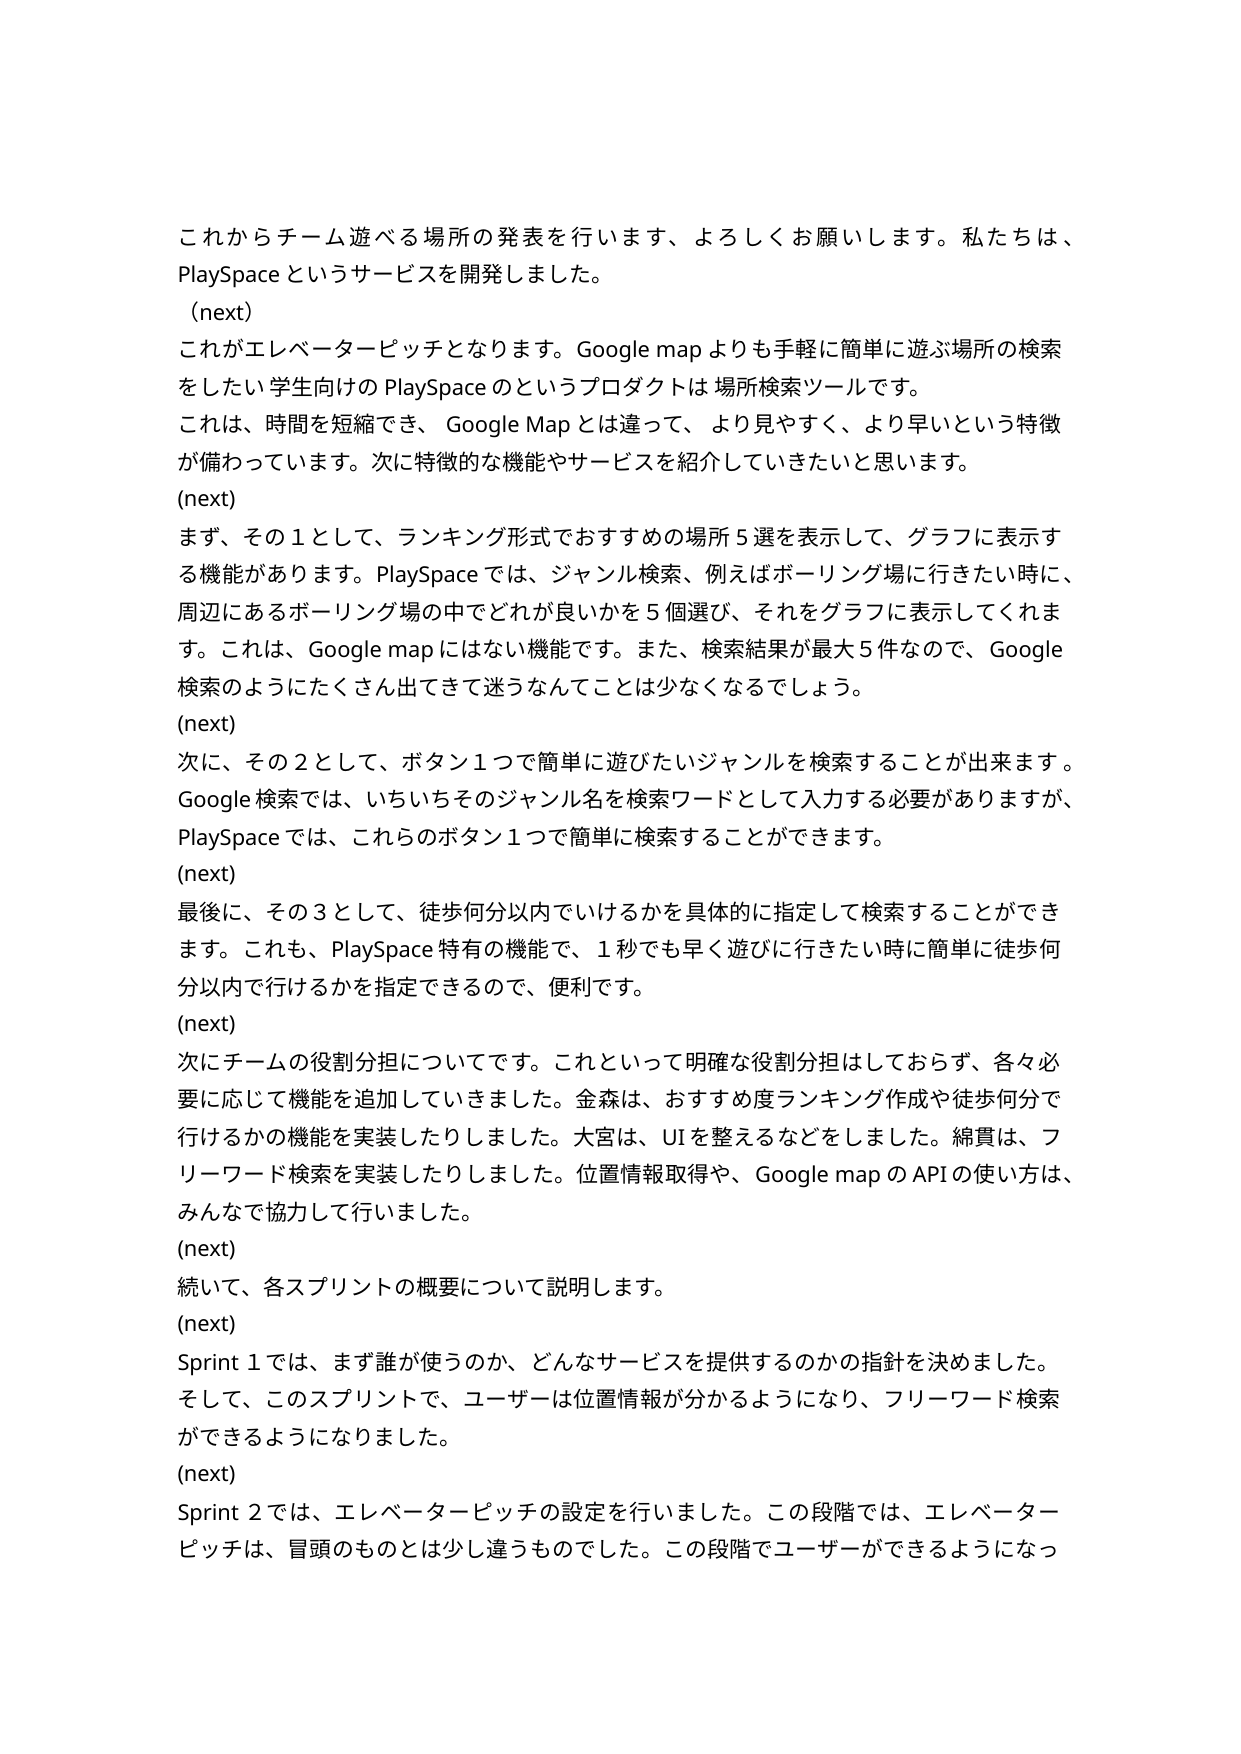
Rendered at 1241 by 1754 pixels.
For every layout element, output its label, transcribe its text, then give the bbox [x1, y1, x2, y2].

text これからチーム遊べる場所の発表を行います、よろしくお願いします。私たちは、PlaySpaceというサービスを開発しました。 [177, 217, 1063, 292]
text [177, 1492, 1063, 1567]
text 次にチームの役割分担についてです。これといって明確な役割分担はしておらず、各々必要に応じて機能を追加していきました。金森は、おすすめ度ランキング作成や徒歩何分で行けるかの機能を実装したりしました。大宮は、UIを整えるなどをしました。綿貫は、フリーワード検索を実装したりしました。位置情報取得や、Google mapのAPIの使い方は、みんなで協力して行いました。 [177, 1042, 1063, 1229]
text (next) [177, 1004, 1063, 1042]
text (next) [177, 704, 1063, 742]
text 次に、その２として、ボタン１つで簡単に遊びたいジャンルを検索することが出来ます。Google検索では、いちいちそのジャンル名を検索ワードとして入力する必要がありますが、PlaySpaceでは、これらのボタン１つで簡単に検索することができます。 [177, 742, 1063, 854]
text (next) [177, 479, 1063, 517]
text Sprint１では、まず誰が使うのか、どんなサービスを提供するのかの指針を決めました。そして、このスプリントで、ユーザーは位置情報が分かるようになり、フリーワード検索ができるようになりました。 [177, 1342, 1063, 1454]
text （next） [177, 292, 1063, 329]
text (next) [177, 854, 1063, 892]
text まず、その１として、ランキング形式でおすすめの場所5選を表示して、グラフに表示する機能があります。PlaySpaceでは、ジャンル検索、例えばボーリング場に行きたい時に、周辺にあるボーリング場の中でどれが良いかを５個選び、それをグラフに表示してくれます。これは、Google mapにはない機能です。また、検索結果が最大５件なので、Google検索のようにたくさん出てきて迷うなんてことは少なくなるでしょう。 [177, 517, 1063, 704]
text (next) [177, 1304, 1063, 1342]
text (next) [177, 1229, 1063, 1267]
text これがエレベーターピッチとなります。Google mapよりも手軽に簡単に遊ぶ場所の検索をしたい 学生向けの PlaySpaceのというプロダクトは 場所検索ツールです。 [177, 329, 1063, 404]
text これは、時間を短縮でき、 Google Mapとは違って、 より見やすく、より早いという特徴が備わっています。次に特徴的な機能やサービスを紹介していきたいと思います。 [177, 404, 1063, 479]
text (next) [177, 1454, 1063, 1492]
text 最後に、その３として、徒歩何分以内でいけるかを具体的に指定して検索することができます。これも、PlaySpace特有の機能で、１秒でも早く遊びに行きたい時に簡単に徒歩何分以内で行けるかを指定できるので、便利です。 [177, 892, 1063, 1004]
text 続いて、各スプリントの概要について説明します。 [177, 1267, 1063, 1304]
